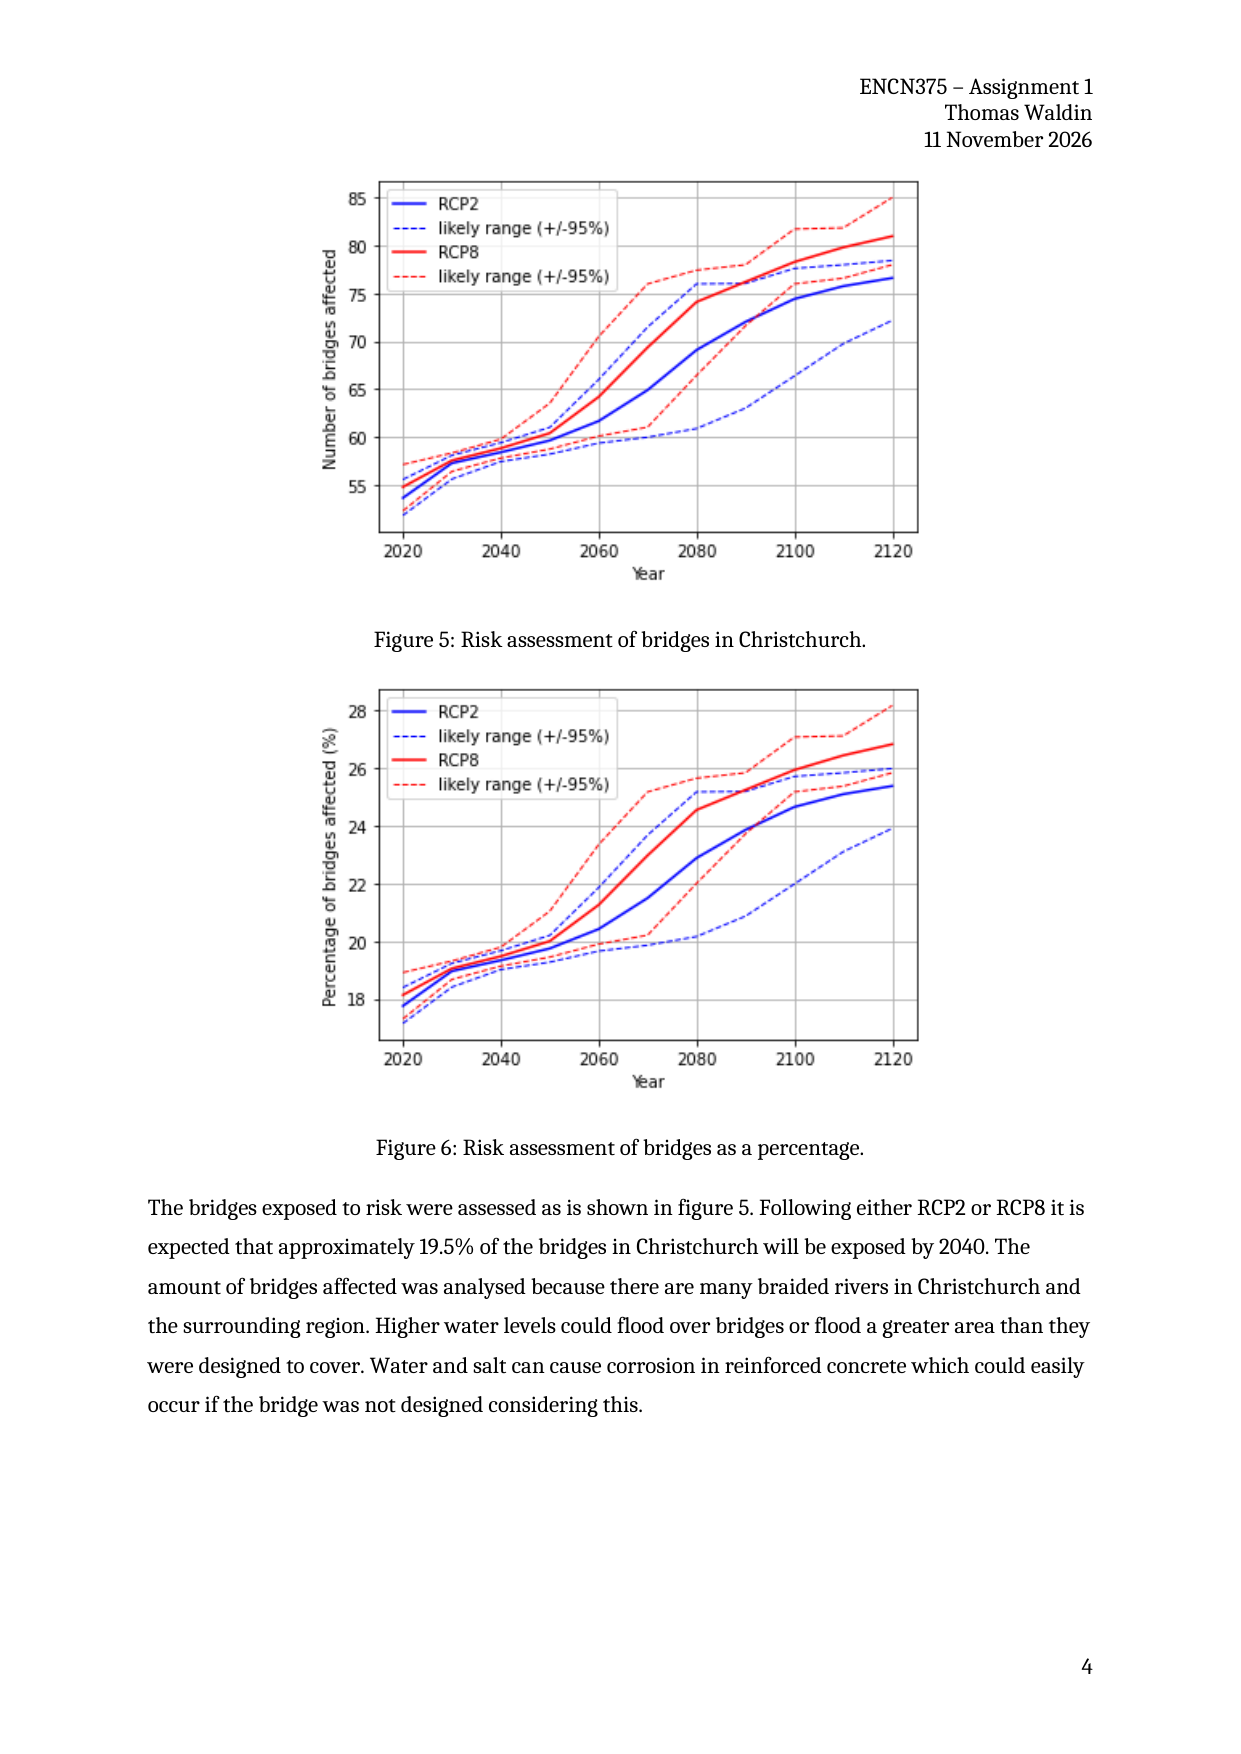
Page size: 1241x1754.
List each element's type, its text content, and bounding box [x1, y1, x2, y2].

picture [313, 179, 927, 593]
text The bridges exposed to risk were assessed as is shown in figure 5. Following either RCP2 or RCP8 it is expected that approximately 19.5% of the bridges in Christchurch will be exposed by 2040. The amount of bridges affected was analysed because there are many braided rivers in Christchurch and the surrounding region. Higher water levels could flood over bridges or flood a greater area than they were designed to cover. Water and salt can cause corrosion in reinforced concrete which could easily occur if the bridge was not designed considering this. [148, 1195, 1092, 1418]
text Figure 6: Risk assessment of bridges as a percentage. [148, 1134, 1092, 1161]
picture [313, 687, 927, 1101]
text Figure 5: Risk assessment of bridges in Christchurch. [148, 627, 1092, 653]
